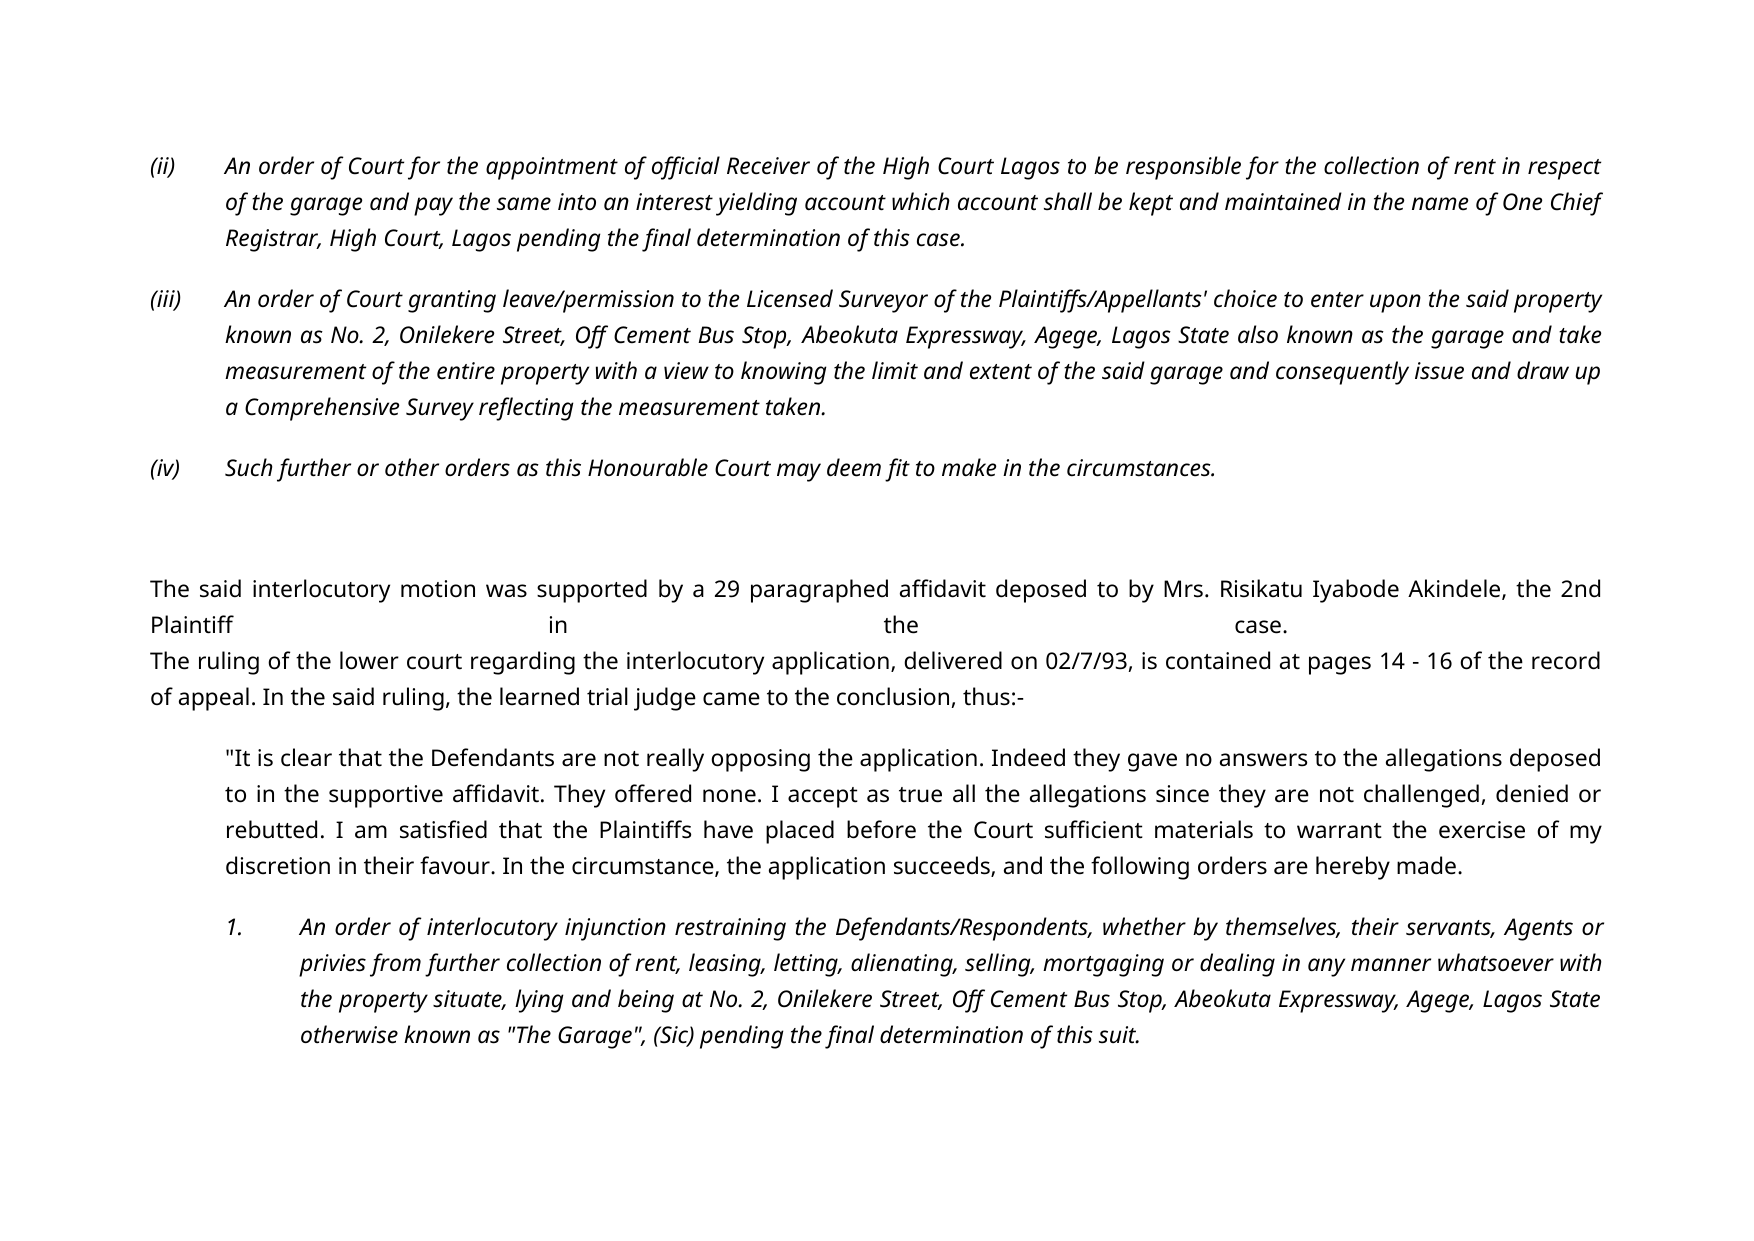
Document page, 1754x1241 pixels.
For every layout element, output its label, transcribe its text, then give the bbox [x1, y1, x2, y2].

text (iii) An order of Court granting leave/permission to the Licensed Surveyor of the Plaintiffs/Appellants' choice to enter upon the said property known as No. 2, Onilekere Street, Off Cement Bus Stop, Abeokuta Expressway, Agege, Lagos State also known as the garage and take measurement of the entire property with a view to knowing the limit and extent of the said garage and consequently issue and draw up a Comprehensive Survey reflecting the measurement taken. [150, 283, 1604, 422]
text (iv) Such further or other orders as this Honourable Court may deem fit to make in the circumstances. [150, 452, 1604, 483]
text (ii) An order of Court for the appointment of official Receiver of the High Court Lagos to be responsible for the collection of rent in respect of the garage and pay the same into an interest yielding account which account shall be kept and maintained in the name of One Chief Registrar, High Court, Lagos pending the final determination of this case. [150, 150, 1604, 253]
text "It is clear that the Defendants are not really opposing the application. Indeed they gave no answers to the allegations deposed to in the supportive affidavit. They offered none. I accept as true all the allegations since they are not challenged, denied or rebutted. I am satisfied that the Plaintiffs have placed before the Court sufficient materials to warrant the exercise of my discretion in their favour. In the circumstance, the application succeeds, and the following orders are hereby made. [225, 742, 1604, 881]
text The said interlocutory motion was supported by a 29 paragraphed affidavit deposed to by Mrs. Risikatu Iyabode Akindele, the 2nd Plaintiff in the case. The ruling of the lower court regarding the interlocutory application, delivered on 02/7/93, is contained at pages 14 - 16 of the record of appeal. In the said ruling, the learned trial judge came to the conclusion, thus:- [150, 573, 1604, 712]
text 1. An order of interlocutory injunction restraining the Defendants/Respondents, whether by themselves, their servants, Agents or privies from further collection of rent, leasing, letting, alienating, selling, mortgaging or dealing in any manner whatsoever with the property situate, lying and being at No. 2, Onilekere Street, Off Cement Bus Stop, Abeokuta Expressway, Agege, Lagos State otherwise known as "The Garage", (Sic) pending the final determination of this suit. [225, 911, 1604, 1050]
